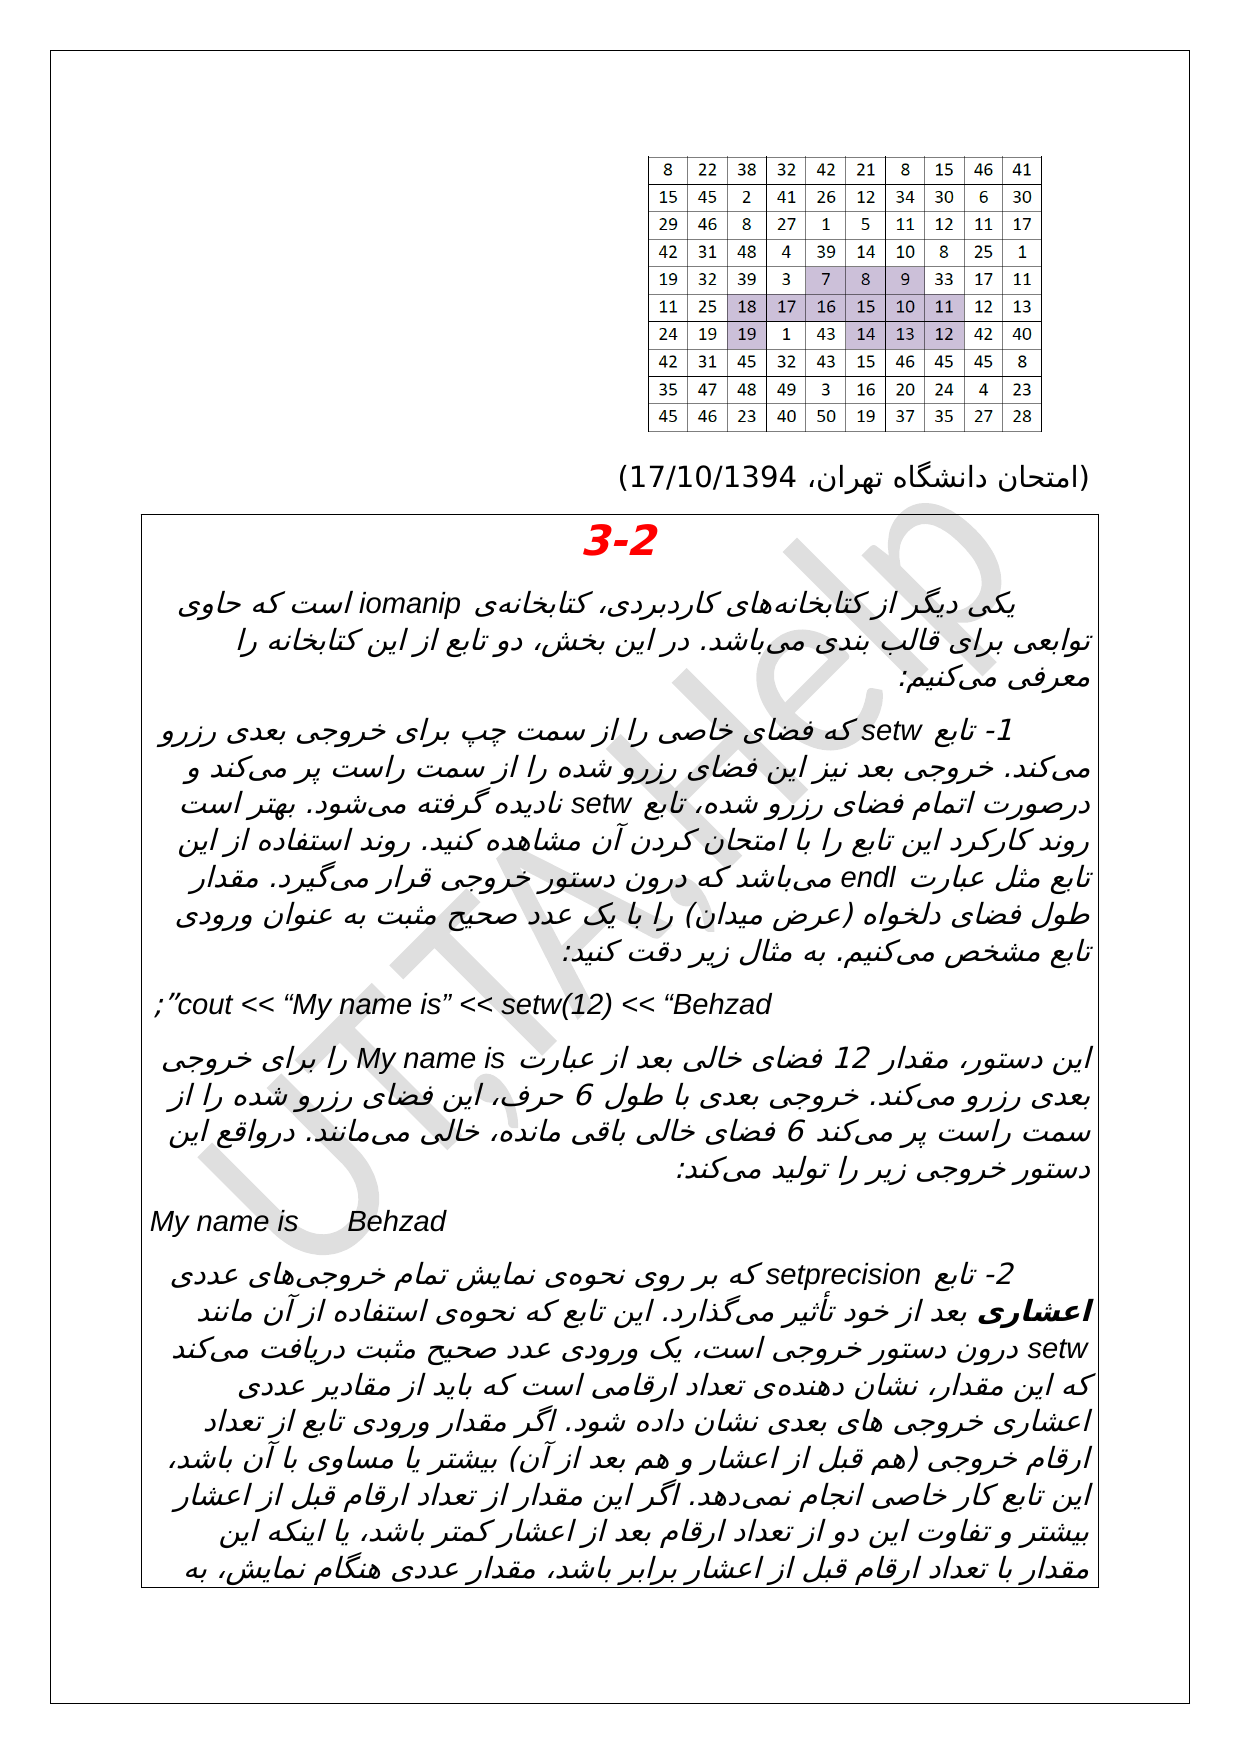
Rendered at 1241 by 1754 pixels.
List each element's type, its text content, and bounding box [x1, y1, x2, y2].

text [142, 1254, 1098, 1587]
text (امتحان دانشگاه تهران، 17/10/1394) [150, 460, 1090, 494]
text یکی دیگر از کتابخانه‌های کاردبردی، کتابخانه‌ی iomanip است که حاوی توابعی برای قالب بندی می‌باشد. در این بخش، دو تابع از این کتابخانه را معرفی می‌کنیم: [142, 583, 1098, 693]
picture [641, 150, 1053, 442]
text 1- تابع setw که فضای خاصی را از سمت چپ برای خروجی بعدی رزرو می‌کند. خروجی بعد نیز این فضای رزرو شده را از سمت راست پر می‌کند و درصورت اتمام فضای رزرو شده، تابع setw نادیده گرفته می‌شود. بهتر است روند کارکرد این تابع را با امتحان کردن آن مشاهده کنید. روند استفاده از این تابع مثل عبارت endl می‌باشد که درون دستور خروجی قرار می‌گیرد. مقدار طول فضای دلخواه (عرض میدان) را با یک عدد صحیح مثبت به عنوان ورودی تابع مشخص می‌کنیم. به مثال زیر دقت کنید: [142, 710, 1098, 968]
text این دستور، مقدار 12 فضای خالی بعد از عبارت My name is را برای خروجی بعدی رزرو می‌کند. خروجی بعدی با طول 6 حرف، این فضای رزرو شده را از سمت راست پر می‌کند 6 فضای خالی باقی مانده، خالی می‌مانند. درواقع این دستور خروجی زیر را تولید می‌کند: [142, 1038, 1098, 1185]
text cout << “My name is” << setw(12) << “Behzad”; [142, 984, 1098, 1021]
text 3-2 [142, 515, 1098, 565]
text My name is Behzad [142, 1201, 1098, 1238]
